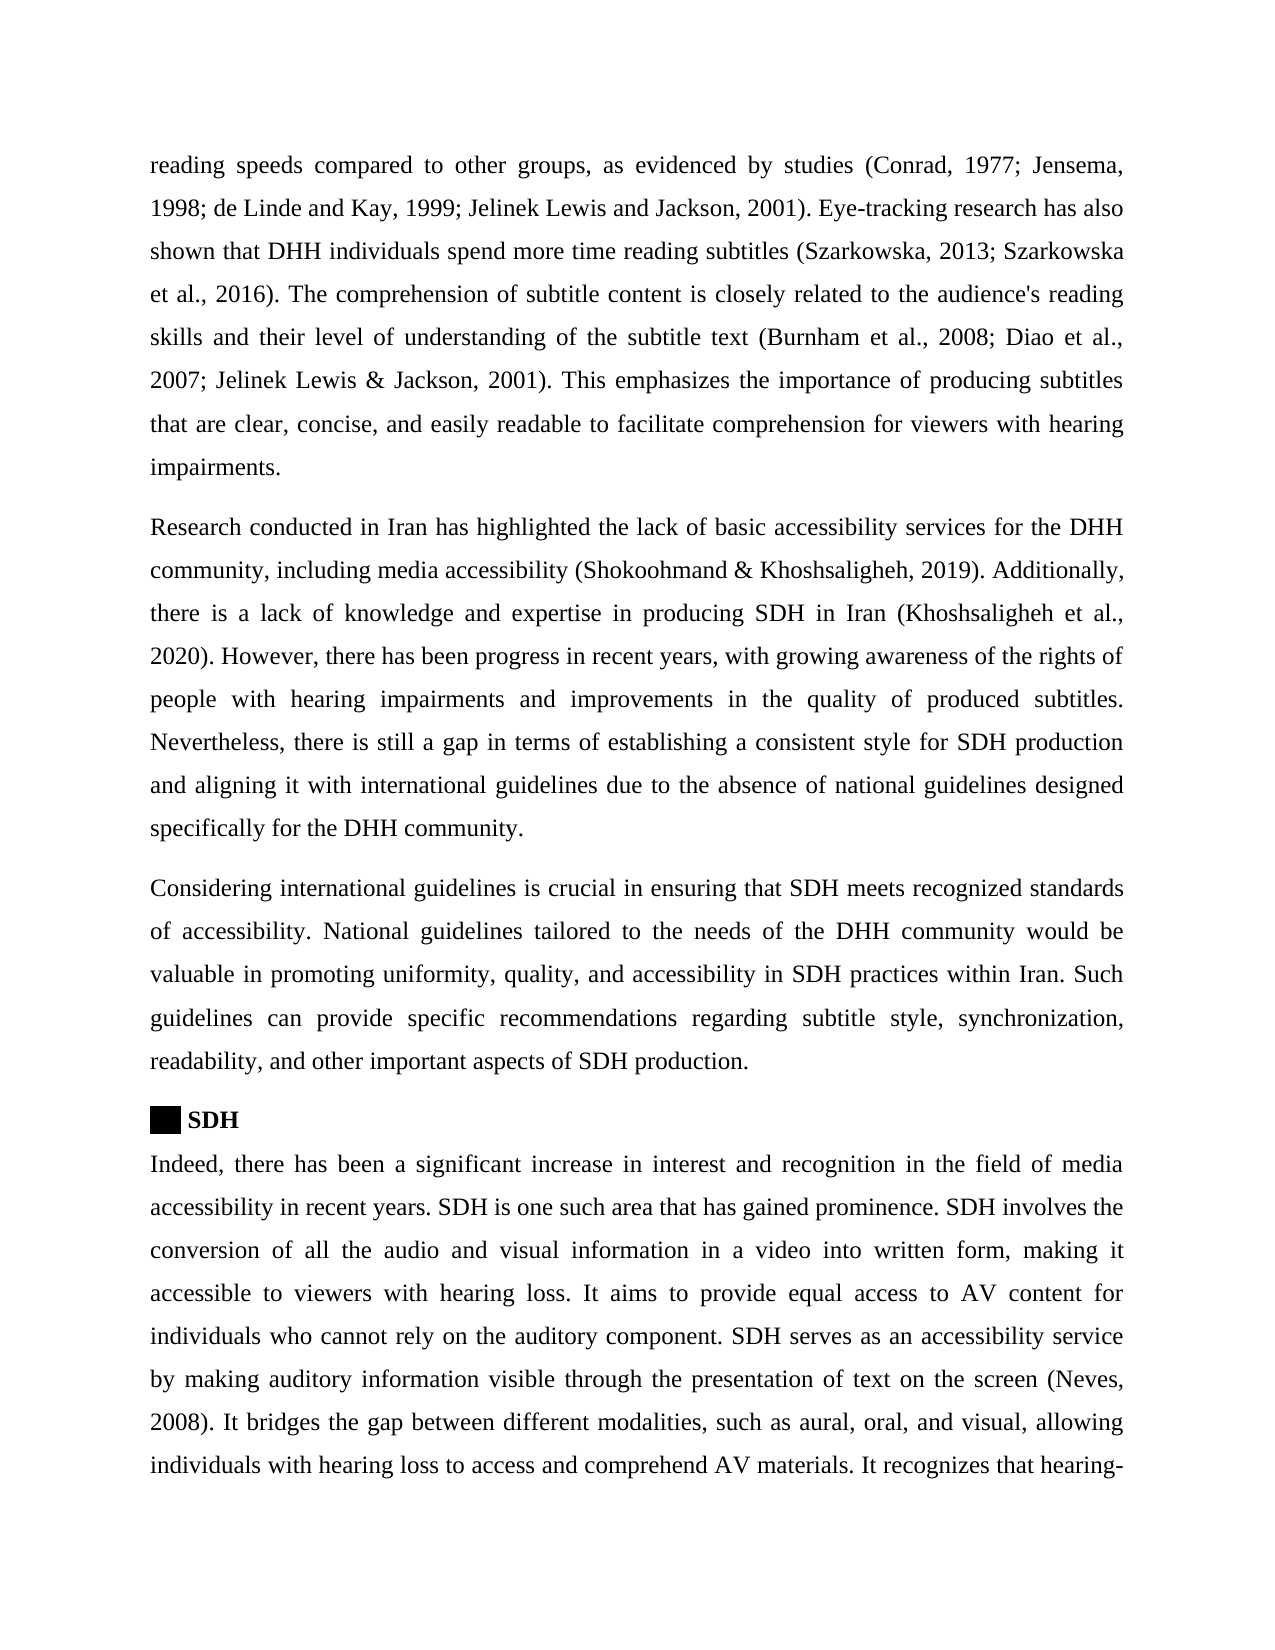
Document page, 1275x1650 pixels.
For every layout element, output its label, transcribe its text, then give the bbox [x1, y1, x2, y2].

text Considering international guidelines is crucial in ensuring that SDH meets recognized standards of accessibility. National guidelines tailored to the needs of the DHH community would be valuable in promoting uniformity, quality, and accessibility in SDH practices within Iran. Such guidelines can provide specific recommendations regarding subtitle style, synchronization, readability, and other important aspects of SDH production. [150, 873, 1125, 1074]
text Research conducted in Iran has highlighted the lack of basic accessibility services for the DHH community, including media accessibility (Shokoohmand & Khoshsaligheh, 2019). Additionally, there is a lack of knowledge and expertise in producing SDH in Iran (Khoshsaligheh et al., 2020). However, there has been progress in recent years, with growing awareness of the rights of people with hearing impairments and improvements in the quality of produced subtitles. Nevertheless, there is still a gap in terms of establishing a consistent style for SDH production and aligning it with international guidelines due to the absence of national guidelines designed specifically for the DHH community. [150, 512, 1125, 842]
subtitle SDH [181, 1106, 1125, 1134]
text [150, 1149, 1125, 1479]
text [150, 150, 1125, 481]
